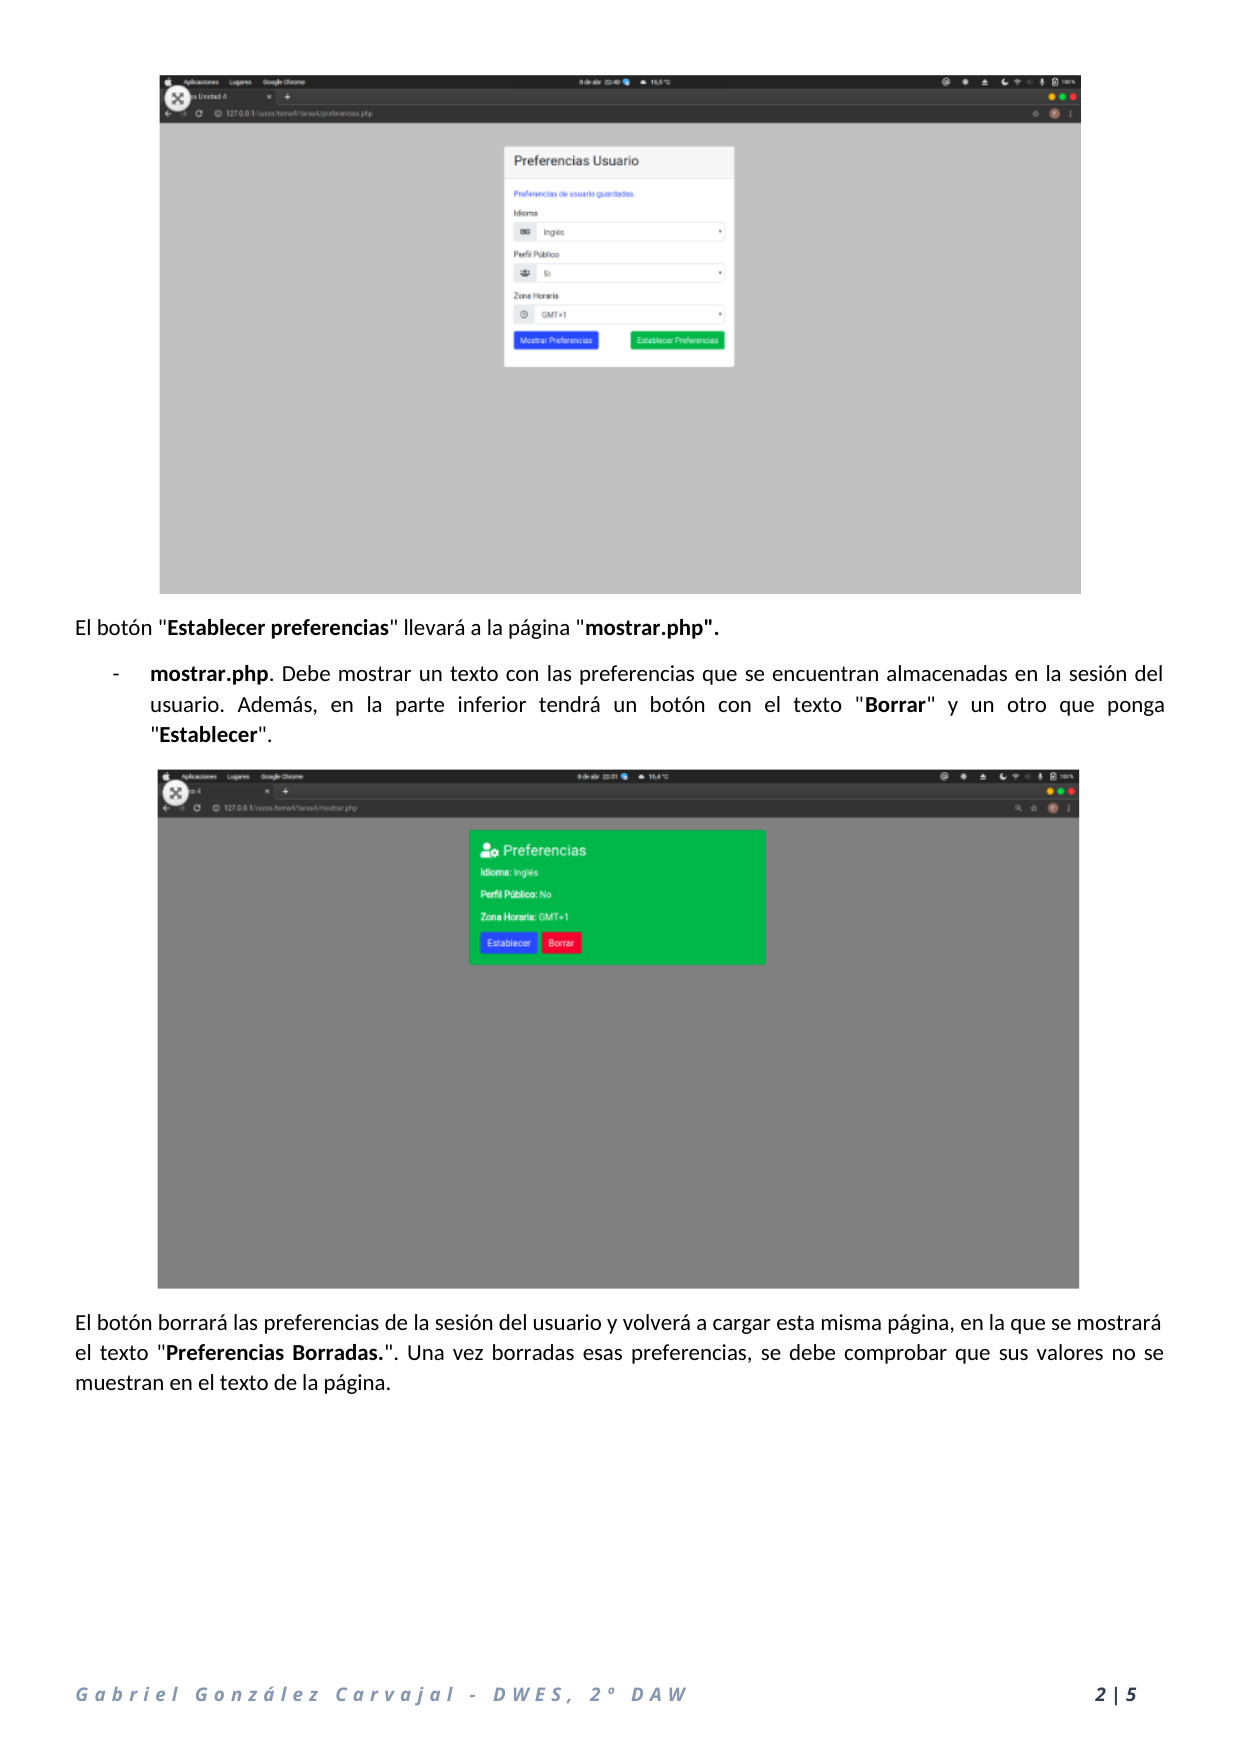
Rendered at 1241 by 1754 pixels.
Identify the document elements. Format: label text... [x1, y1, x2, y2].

list mostrar.php. Debe mostrar un texto con las preferencias que se encuentran almacenadas en la sesión del usuario. Además, en la parte inferior tendrá un botón con el texto "Borrar" y un otro que ponga "Establecer". [112, 659, 1165, 748]
text El botón borrará las preferencias de la sesión del usuario y volverá a cargar esta misma página, en la que se mostrará el texto "Preferencias Borradas.". Una vez borradas esas preferencias, se debe comprobar que sus valores no se muestran en el texto de la página. [75, 1308, 1165, 1397]
picture [159, 75, 1081, 594]
text El botón "Establecer preferencias" llevará a la página "mostrar.php". [75, 613, 1165, 641]
picture [157, 766, 1083, 1290]
